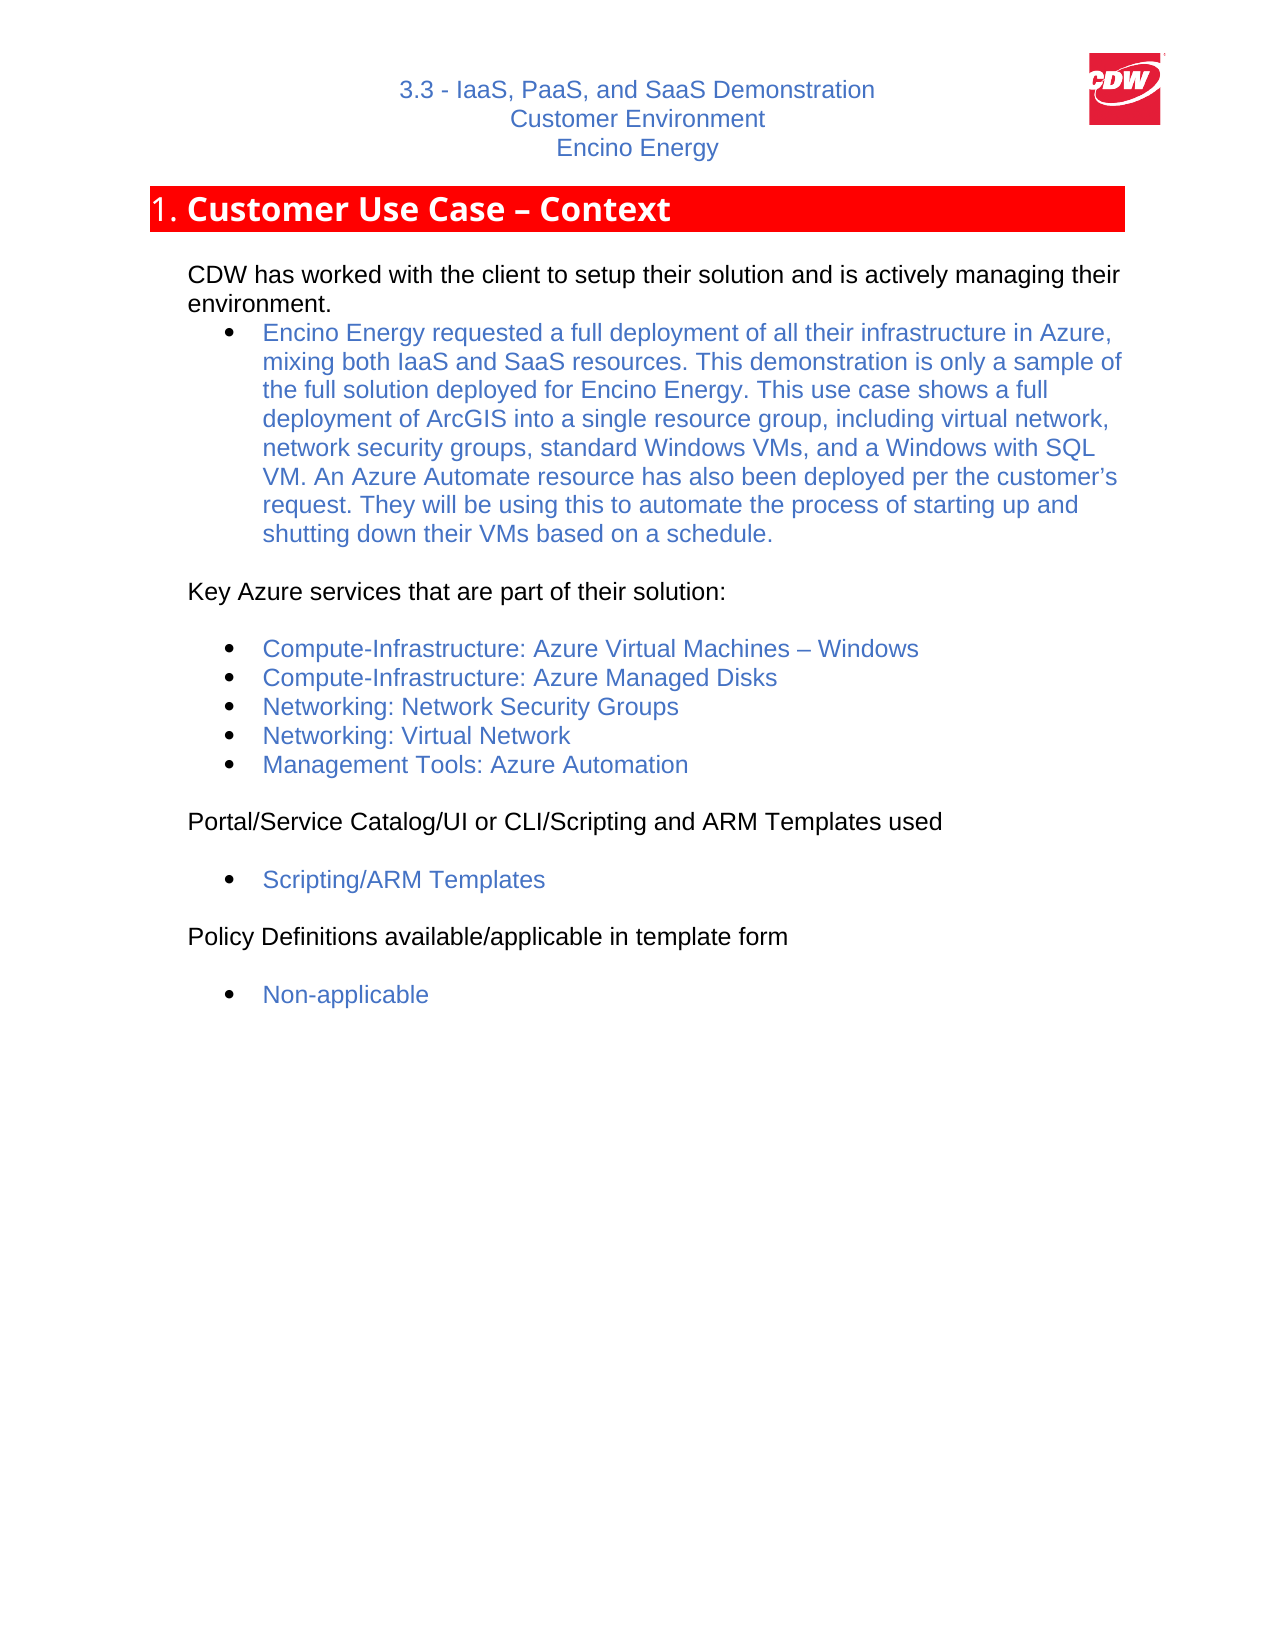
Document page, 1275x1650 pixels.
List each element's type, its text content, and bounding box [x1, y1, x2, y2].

subtitle 1. Customer Use Case – Context [150, 186, 1125, 232]
list Scripting/ARM Templates [225, 865, 1125, 894]
picture [1089, 53, 1166, 125]
list Compute-Infrastructure: Azure Virtual Machines – Windows [225, 634, 1125, 663]
list Compute-Infrastructure: Azure Managed Disks [225, 663, 1125, 692]
text Portal/Service Catalog/UI or CLI/Scripting and ARM Templates used [187, 807, 1125, 836]
list Non-applicable [225, 980, 1125, 1009]
list Management Tools: Azure Automation [225, 750, 1125, 778]
text Policy Definitions available/applicable in template form [187, 922, 1125, 951]
text Key Azure services that are part of their solution: [187, 577, 1125, 606]
text CDW has worked with the client to setup their solution and is actively managing their environment. [187, 260, 1125, 318]
list Encino Energy requested a full deployment of all their infrastructure in Azure, mixing both IaaS and SaaS resources. This demonstration is only a sample of the full solution deployed for Encino Energy. This use case shows a full deployment of ArcGIS into a single resource group, including virtual network, network security groups, standard Windows VMs, and a Windows with SQL VM. An Azure Automate resource has also been deployed per the customer’s request. They will be using this to automate the process of starting up and shutting down their VMs based on a schedule. [225, 318, 1125, 548]
list Networking: Virtual Network [225, 721, 1125, 750]
list Networking: Network Security Groups [225, 692, 1125, 721]
